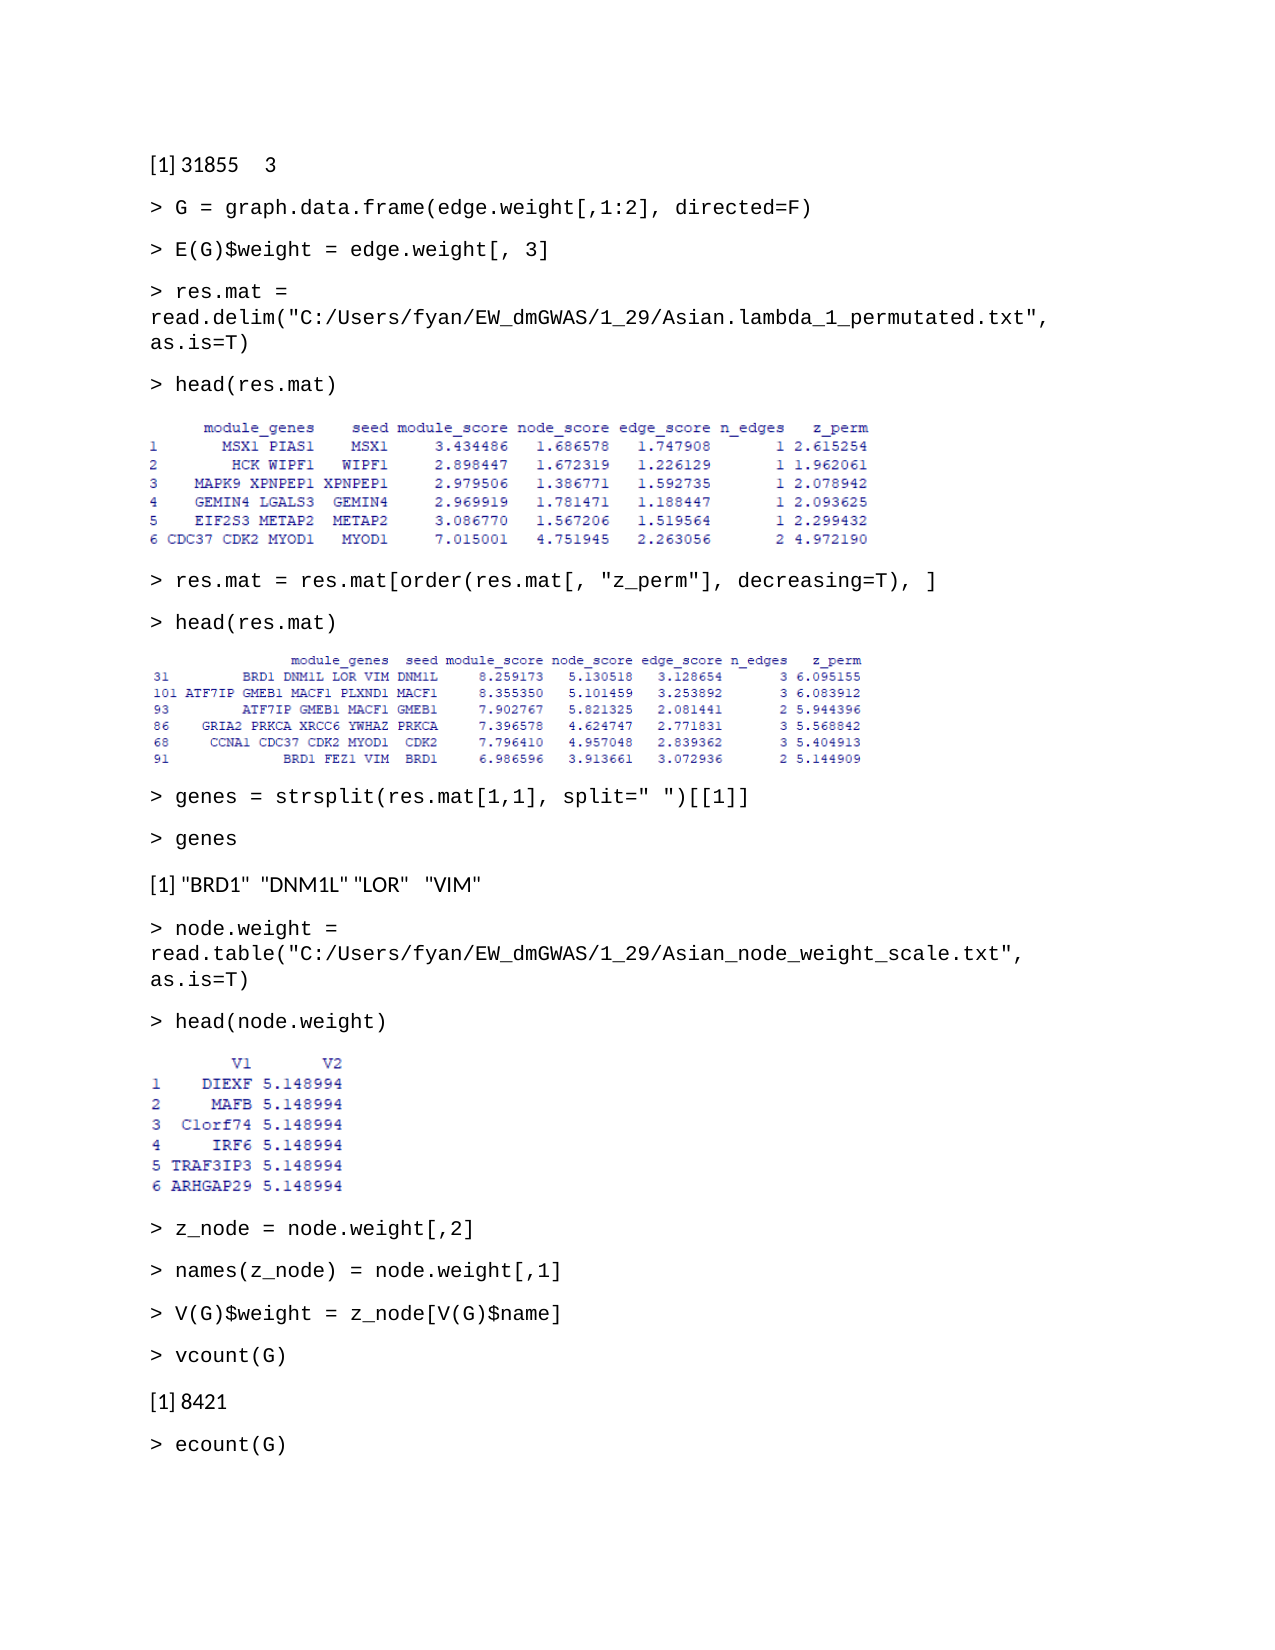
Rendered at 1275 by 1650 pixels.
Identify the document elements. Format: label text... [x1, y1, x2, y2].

text > head(res.mat) [150, 374, 1125, 398]
text > node.weight = read.table("C:/Users/fyan/EW_dmGWAS/1_29/Asian_node_weight_scale.txt", as.is=T) [150, 917, 1125, 992]
text > head(res.mat) [150, 612, 1125, 636]
text > genes [150, 828, 1125, 852]
text [1] 8421 [150, 1387, 1125, 1415]
text > genes = strsplit(res.mat[1,1], split=" ")[[1]] [150, 786, 1125, 810]
text > E(G)$weight = edge.weight[, 3] [150, 239, 1125, 263]
text > z_node = node.weight[,2] [150, 1218, 1125, 1242]
text > res.mat = read.delim("C:/Users/fyan/EW_dmGWAS/1_29/Asian.lambda_1_permutated.txt", as.is=T) [150, 281, 1125, 356]
picture [150, 1052, 362, 1200]
picture [150, 416, 877, 552]
text > res.mat = res.mat[order(res.mat[, "z_perm"], decreasing=T), ] [150, 570, 1125, 594]
text [1] 31855 3 [150, 150, 1125, 178]
text > head(node.weight) [150, 1011, 1125, 1034]
text > V(G)$weight = z_node[V(G)$name] [150, 1302, 1125, 1326]
picture [150, 654, 869, 768]
text > names(z_node) = node.weight[,1] [150, 1260, 1125, 1284]
text > vcount(G) [150, 1345, 1125, 1368]
text > ecount(G) [150, 1434, 1125, 1457]
text > G = graph.data.frame(edge.weight[,1:2], directed=F) [150, 197, 1125, 221]
text [1] "BRD1" "DNM1L" "LOR" "VIM" [150, 871, 1125, 899]
